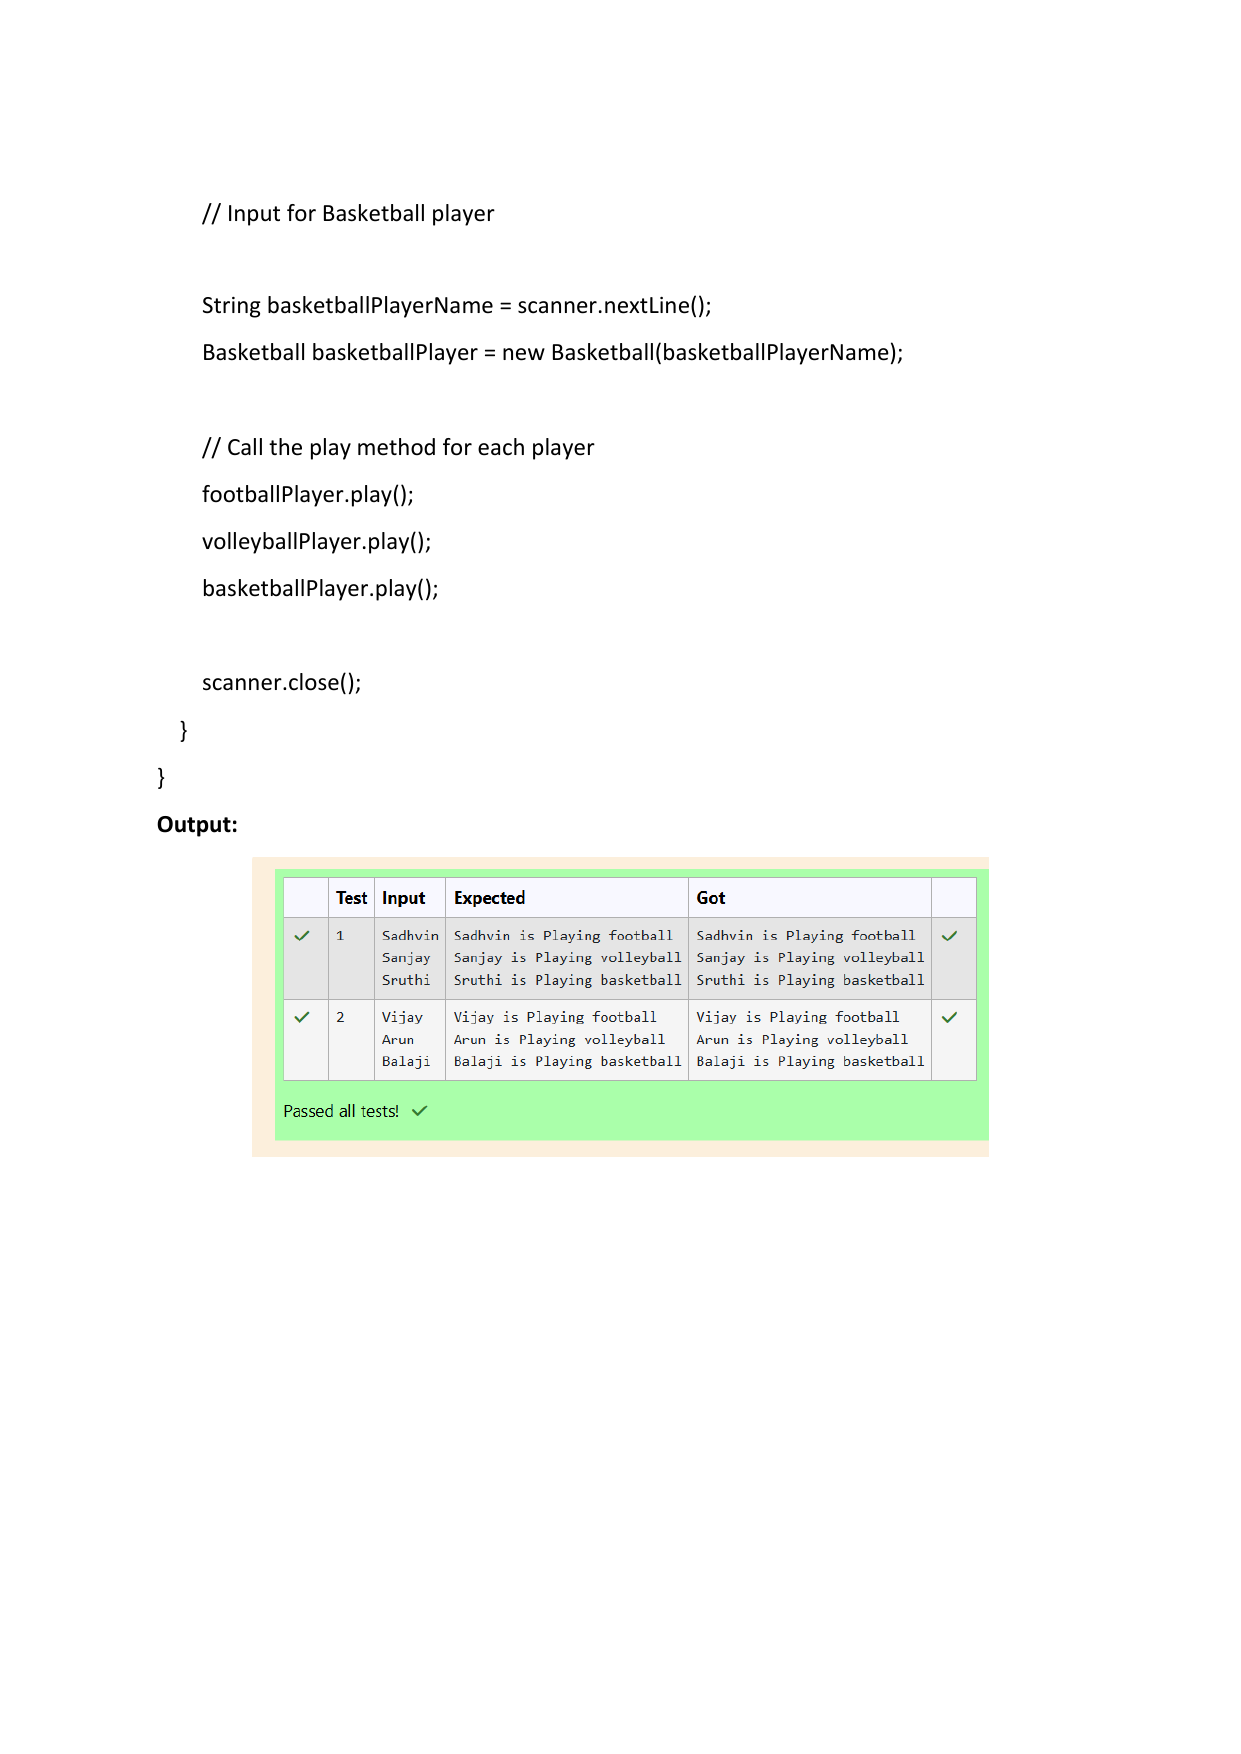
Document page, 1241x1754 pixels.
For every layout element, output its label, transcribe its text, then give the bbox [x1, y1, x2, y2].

text scanner.close(); [157, 667, 1090, 697]
text } [157, 714, 1090, 744]
picture [251, 857, 989, 1157]
text } [157, 761, 1090, 791]
text // Call the play method for each player [157, 431, 1090, 461]
text // Input for Basketball player [157, 197, 1090, 228]
text basketballPlayer.play(); [157, 572, 1090, 603]
text String basketballPlayerName = scanner.nextLine(); [157, 289, 1090, 319]
text Basketball basketballPlayer = new Basketball(basketballPlayerName); [157, 336, 1090, 367]
text volleyballPlayer.play(); [157, 525, 1090, 556]
text Output: [157, 808, 1090, 839]
text footballPlayer.play(); [157, 478, 1090, 508]
